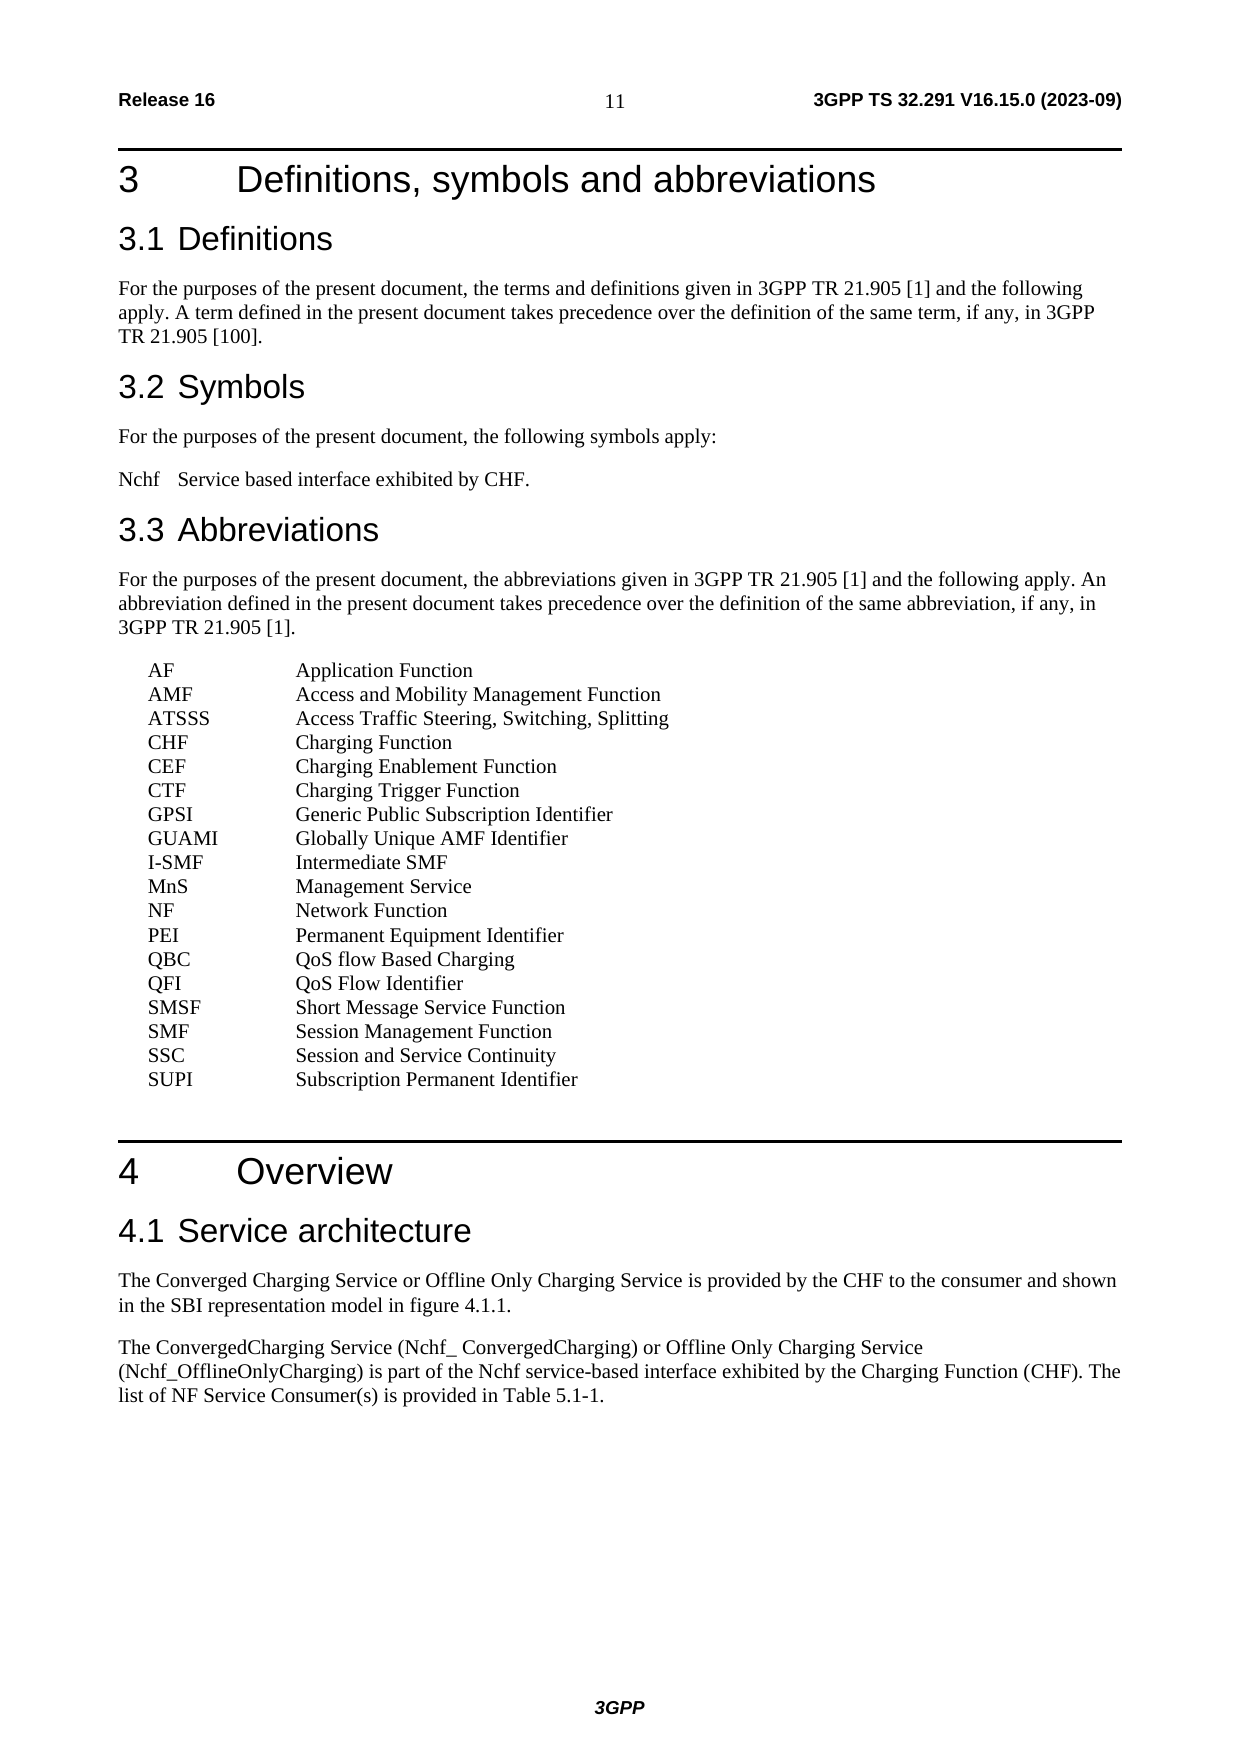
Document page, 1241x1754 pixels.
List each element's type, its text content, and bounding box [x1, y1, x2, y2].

subtitle 4 Overview [118, 1143, 1122, 1192]
text CHF Charging Function [148, 730, 1122, 754]
text CEF Charging Enablement Function [148, 754, 1122, 778]
text PEI Permanent Equipment Identifier [148, 922, 1122, 947]
text For the purposes of the present document, the abbreviations given in 3GPP TR 21.905 [1] and the following apply. An abbreviation defined in the present document takes precedence over the definition of the same abbreviation, if any, in 3GPP TR 21.905 [1]. [118, 567, 1122, 639]
text GPSI Generic Public Subscription Identifier [148, 802, 1122, 826]
text I-SMF Intermediate SMF [148, 850, 1122, 874]
text SMF Session Management Function [148, 1019, 1122, 1043]
subtitle 3.3 Abbreviations [118, 510, 1122, 548]
text AMF Access and Mobility Management Function [148, 682, 1122, 706]
text SSC Session and Service Continuity [148, 1043, 1122, 1067]
text NF Network Function [148, 898, 1122, 922]
text SUPI Subscription Permanent Identifier [148, 1067, 1122, 1091]
text GUAMI Globally Unique AMF Identifier [148, 826, 1122, 850]
text The Converged Charging Service or Offline Only Charging Service is provided by the CHF to the consumer and shown in the SBI representation model in figure 4.1.1. [118, 1268, 1122, 1317]
text CTF Charging Trigger Function [148, 778, 1122, 802]
text QFI QoS Flow Identifier [148, 971, 1122, 995]
text MnS Management Service [148, 874, 1122, 898]
text ATSSS Access Traffic Steering, Switching, Splitting [148, 706, 1122, 730]
subtitle 3 Definitions, symbols and abbreviations [118, 151, 1122, 200]
text For the purposes of the present document, the following symbols apply: [118, 424, 1122, 448]
text The ConvergedCharging Service (Nchf_ ConvergedCharging) or Offline Only Charging Service (Nchf_OfflineOnlyCharging) is part of the Nchf service-based interface exhibited by the Charging Function (CHF). The list of NF Service Consumer(s) is provided in Table 5.1-1. [118, 1335, 1122, 1407]
text AF Application Function [148, 658, 1122, 682]
subtitle 3.1 Definitions [118, 219, 1122, 257]
text Nchf Service based interface exhibited by CHF. [118, 467, 1122, 491]
subtitle 3.2 Symbols [118, 367, 1122, 405]
subtitle 4.1 Service architecture [118, 1211, 1122, 1250]
text For the purposes of the present document, the terms and definitions given in 3GPP TR 21.905 [1] and the following apply. A term defined in the present document takes precedence over the definition of the same term, if any, in 3GPP TR 21.905 [100]. [118, 276, 1122, 348]
text QBC QoS flow Based Charging [148, 947, 1122, 971]
text SMSF Short Message Service Function [148, 995, 1122, 1019]
